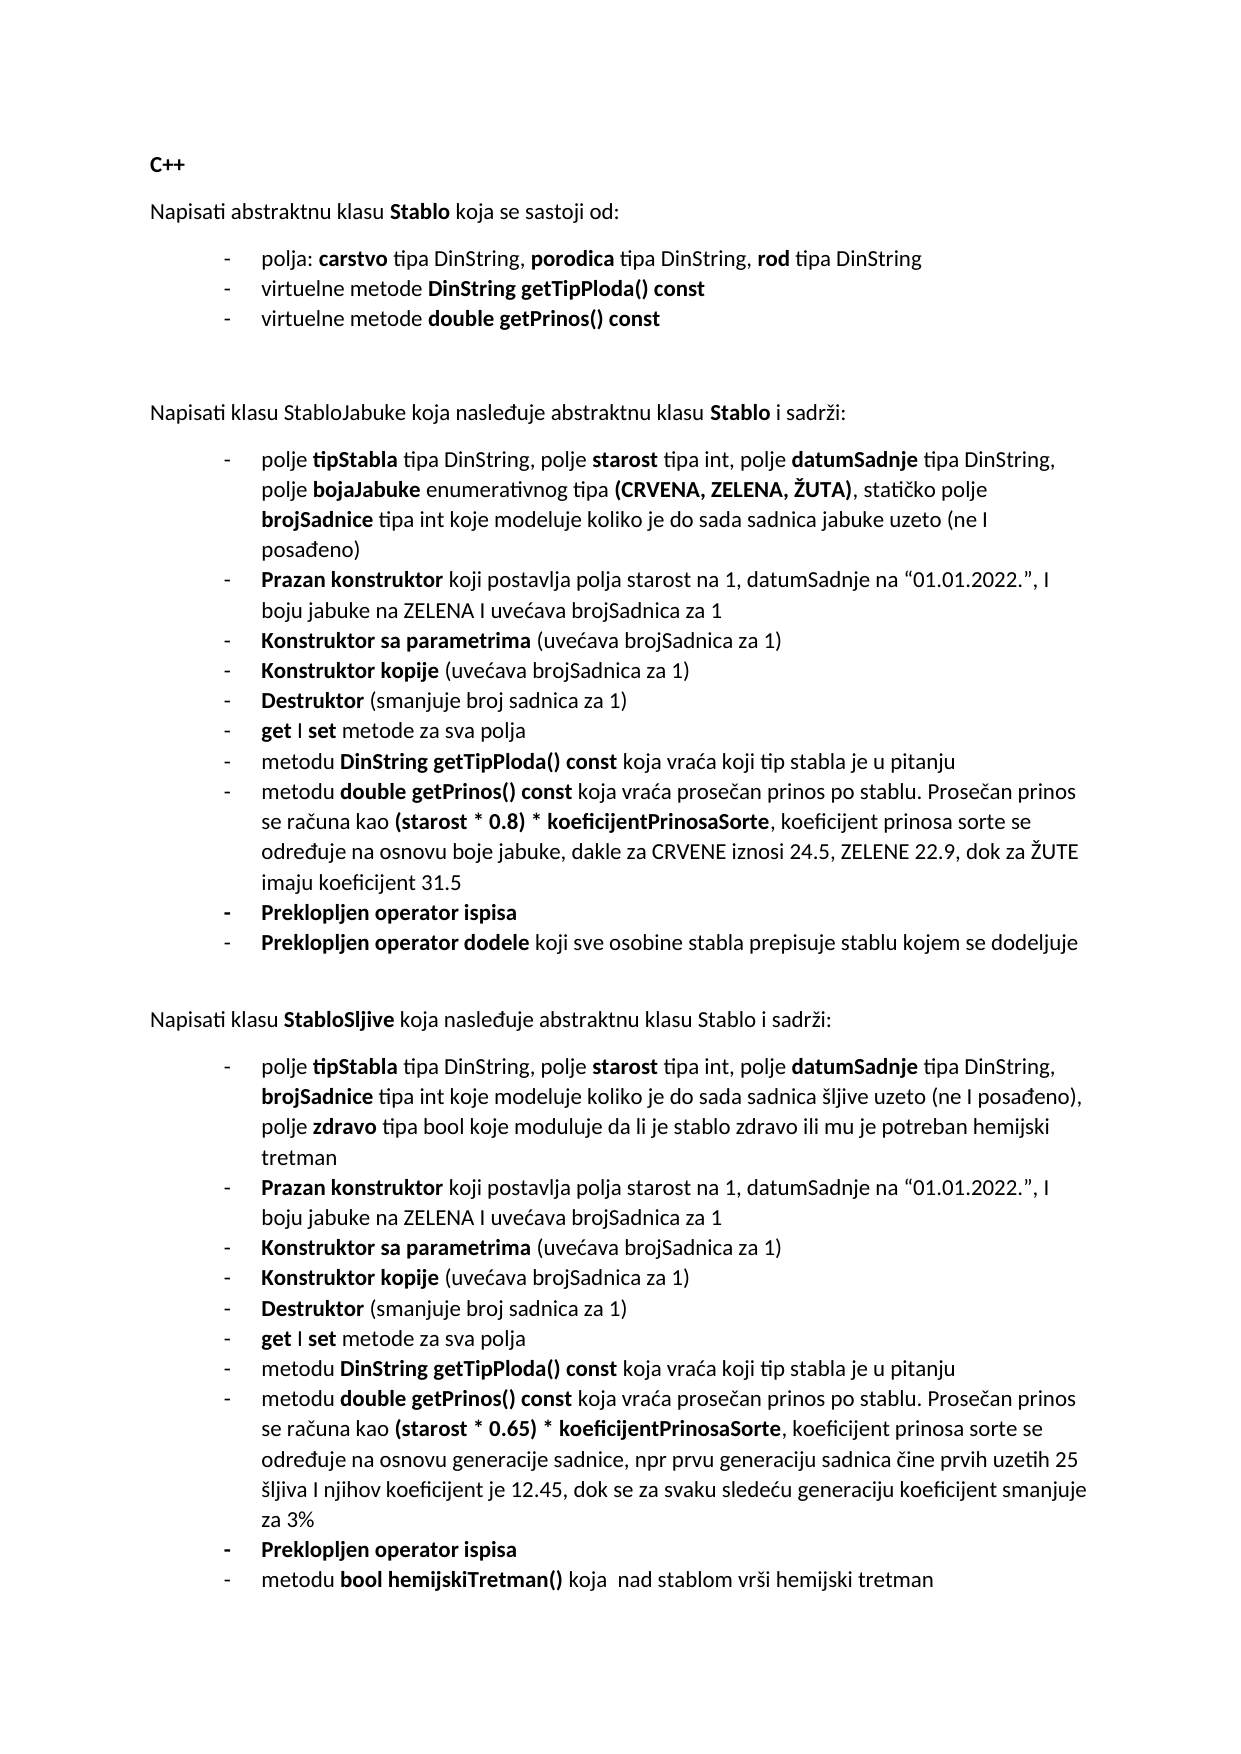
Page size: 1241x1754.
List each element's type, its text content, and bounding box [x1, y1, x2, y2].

list get I set metode za sva polja [224, 1324, 1090, 1352]
list virtuelne metode DinString getTipPloda() const [224, 274, 1090, 302]
list Preklopljen operator dodele koji sve osobine stabla prepisuje stablu kojem se dodeljuje [224, 928, 1090, 956]
list Destruktor (smanjuje broj sadnica za 1) [224, 1294, 1090, 1322]
list Preklopljen operator ispisa [224, 1535, 1090, 1563]
list Konstruktor kopije (uvećava brojSadnica za 1) [224, 656, 1090, 684]
list Prazan konstruktor koji postavlja polja starost na 1, datumSadnje na “01.01.2022.”, I boju jabuke na ZELENA I uvećava brojSadnica za 1 [224, 566, 1090, 624]
list polje tipStabla tipa DinString, polje starost tipa int, polje datumSadnje tipa DinString, polje bojaJabuke enumerativnog tipa (CRVENA, ZELENA, ŽUTA), statičko polje brojSadnice tipa int koje modeluje koliko je do sada sadnica jabuke uzeto (ne I posađeno) [224, 445, 1090, 563]
text C++ [150, 150, 1090, 178]
list metodu double getPrinos() const koja vraća prosečan prinos po stablu. Prosečan prinos se računa kao (starost * 0.8) * koeficijentPrinosaSorte, koeficijent prinosa sorte se određuje na osnovu boje jabuke, dakle za CRVENE iznosi 24.5, ZELENE 22.9, dok za ŽUTE imaju koeficijent 31.5 [224, 777, 1090, 896]
list metodu bool hemijskiTretman() koja nad stablom vrši hemijski tretman [224, 1566, 1090, 1594]
text Napisati klasu StabloSljive koja nasleđuje abstraktnu klasu Stablo i sadrži: [150, 1005, 1090, 1033]
list Preklopljen operator ispisa [224, 898, 1090, 926]
list Konstruktor kopije (uvećava brojSadnica za 1) [224, 1263, 1090, 1292]
list Prazan konstruktor koji postavlja polja starost na 1, datumSadnje na “01.01.2022.”, I boju jabuke na ZELENA I uvećava brojSadnica za 1 [224, 1173, 1090, 1231]
text Napisati abstraktnu klasu Stablo koja se sastoji od: [150, 197, 1090, 225]
text Napisati klasu StabloJabuke koja nasleđuje abstraktnu klasu Stablo i sadrži: [150, 398, 1090, 426]
list polja: carstvo tipa DinString, porodica tipa DinString, rod tipa DinString [224, 244, 1090, 272]
list Destruktor (smanjuje broj sadnica za 1) [224, 686, 1090, 714]
list Konstruktor sa parametrima (uvećava brojSadnica za 1) [224, 626, 1090, 654]
list metodu DinString getTipPloda() const koja vraća koji tip stabla je u pitanju [224, 1354, 1090, 1382]
list polje tipStabla tipa DinString, polje starost tipa int, polje datumSadnje tipa DinString, brojSadnice tipa int koje modeluje koliko je do sada sadnica šljive uzeto (ne I posađeno), polje zdravo tipa bool koje moduluje da li je stablo zdravo ili mu je potreban hemijski tretman [224, 1052, 1090, 1171]
list virtuelne metode double getPrinos() const [224, 304, 1090, 332]
list metodu double getPrinos() const koja vraća prosečan prinos po stablu. Prosečan prinos se računa kao (starost * 0.65) * koeficijentPrinosaSorte, koeficijent prinosa sorte se određuje na osnovu generacije sadnice, npr prvu generaciju sadnica čine prvih uzetih 25 šljiva I njihov koeficijent je 12.45, dok se za svaku sledeću generaciju koeficijent smanjuje za 3% [224, 1384, 1090, 1533]
list metodu DinString getTipPloda() const koja vraća koji tip stabla je u pitanju [224, 747, 1090, 775]
list Konstruktor sa parametrima (uvećava brojSadnica za 1) [224, 1233, 1090, 1261]
list get I set metode za sva polja [224, 717, 1090, 745]
